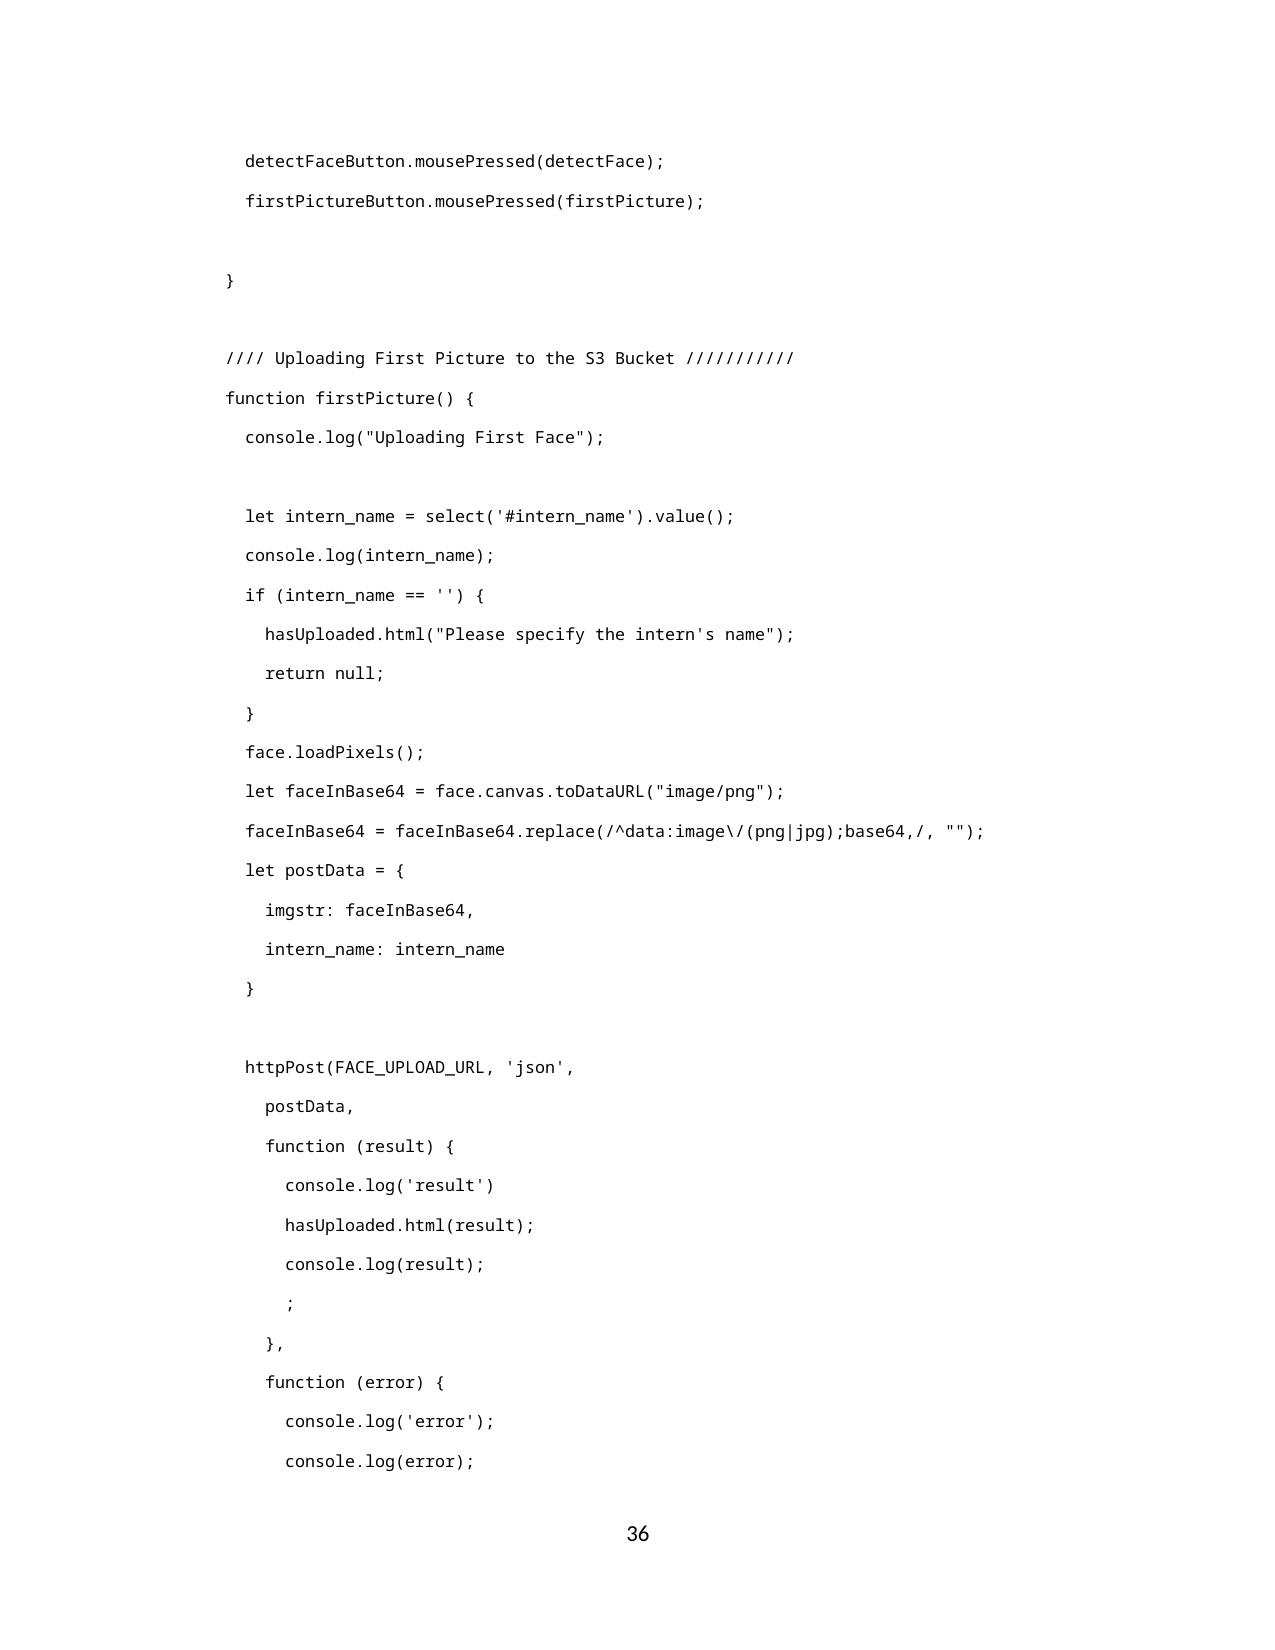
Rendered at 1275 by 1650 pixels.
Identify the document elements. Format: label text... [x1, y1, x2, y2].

text } [225, 977, 1125, 999]
text function (error) { [225, 1371, 1125, 1393]
text function (result) { [225, 1134, 1125, 1157]
text console.log('error'); [225, 1410, 1125, 1433]
text console.log('result') [225, 1174, 1125, 1196]
text //// Uploading First Picture to the S3 Bucket /////////// [225, 347, 1125, 369]
text let intern_name = select('#intern_name').value(); [225, 504, 1125, 527]
text if (intern_name == '') { [225, 583, 1125, 606]
text console.log(result); [225, 1252, 1125, 1275]
text } [225, 701, 1125, 724]
text console.log(intern_name); [225, 544, 1125, 566]
text intern_name: intern_name [225, 937, 1125, 960]
text postData, [225, 1095, 1125, 1118]
text return null; [225, 662, 1125, 684]
text faceInBase64 = faceInBase64.replace(/^data:image\/(png|jpg);base64,/, ""); [225, 819, 1125, 842]
text imgstr: faceInBase64, [225, 898, 1125, 921]
text console.log("Uploading First Face"); [225, 426, 1125, 448]
text face.loadPixels(); [225, 741, 1125, 763]
text }, [225, 1331, 1125, 1354]
text } [225, 268, 1125, 291]
text function firstPicture() { [225, 386, 1125, 409]
text console.log(error); [225, 1449, 1125, 1472]
text ; [225, 1292, 1125, 1314]
text hasUploaded.html("Please specify the intern's name"); [225, 622, 1125, 645]
text detectFaceButton.mousePressed(detectFace); [225, 150, 1125, 173]
text let faceInBase64 = face.canvas.toDataURL("image/png"); [225, 780, 1125, 803]
text hasUploaded.html(result); [225, 1213, 1125, 1236]
text httpPost(FACE_UPLOAD_URL, 'json', [225, 1056, 1125, 1078]
text firstPictureButton.mousePressed(firstPicture); [225, 189, 1125, 212]
text let postData = { [225, 859, 1125, 881]
